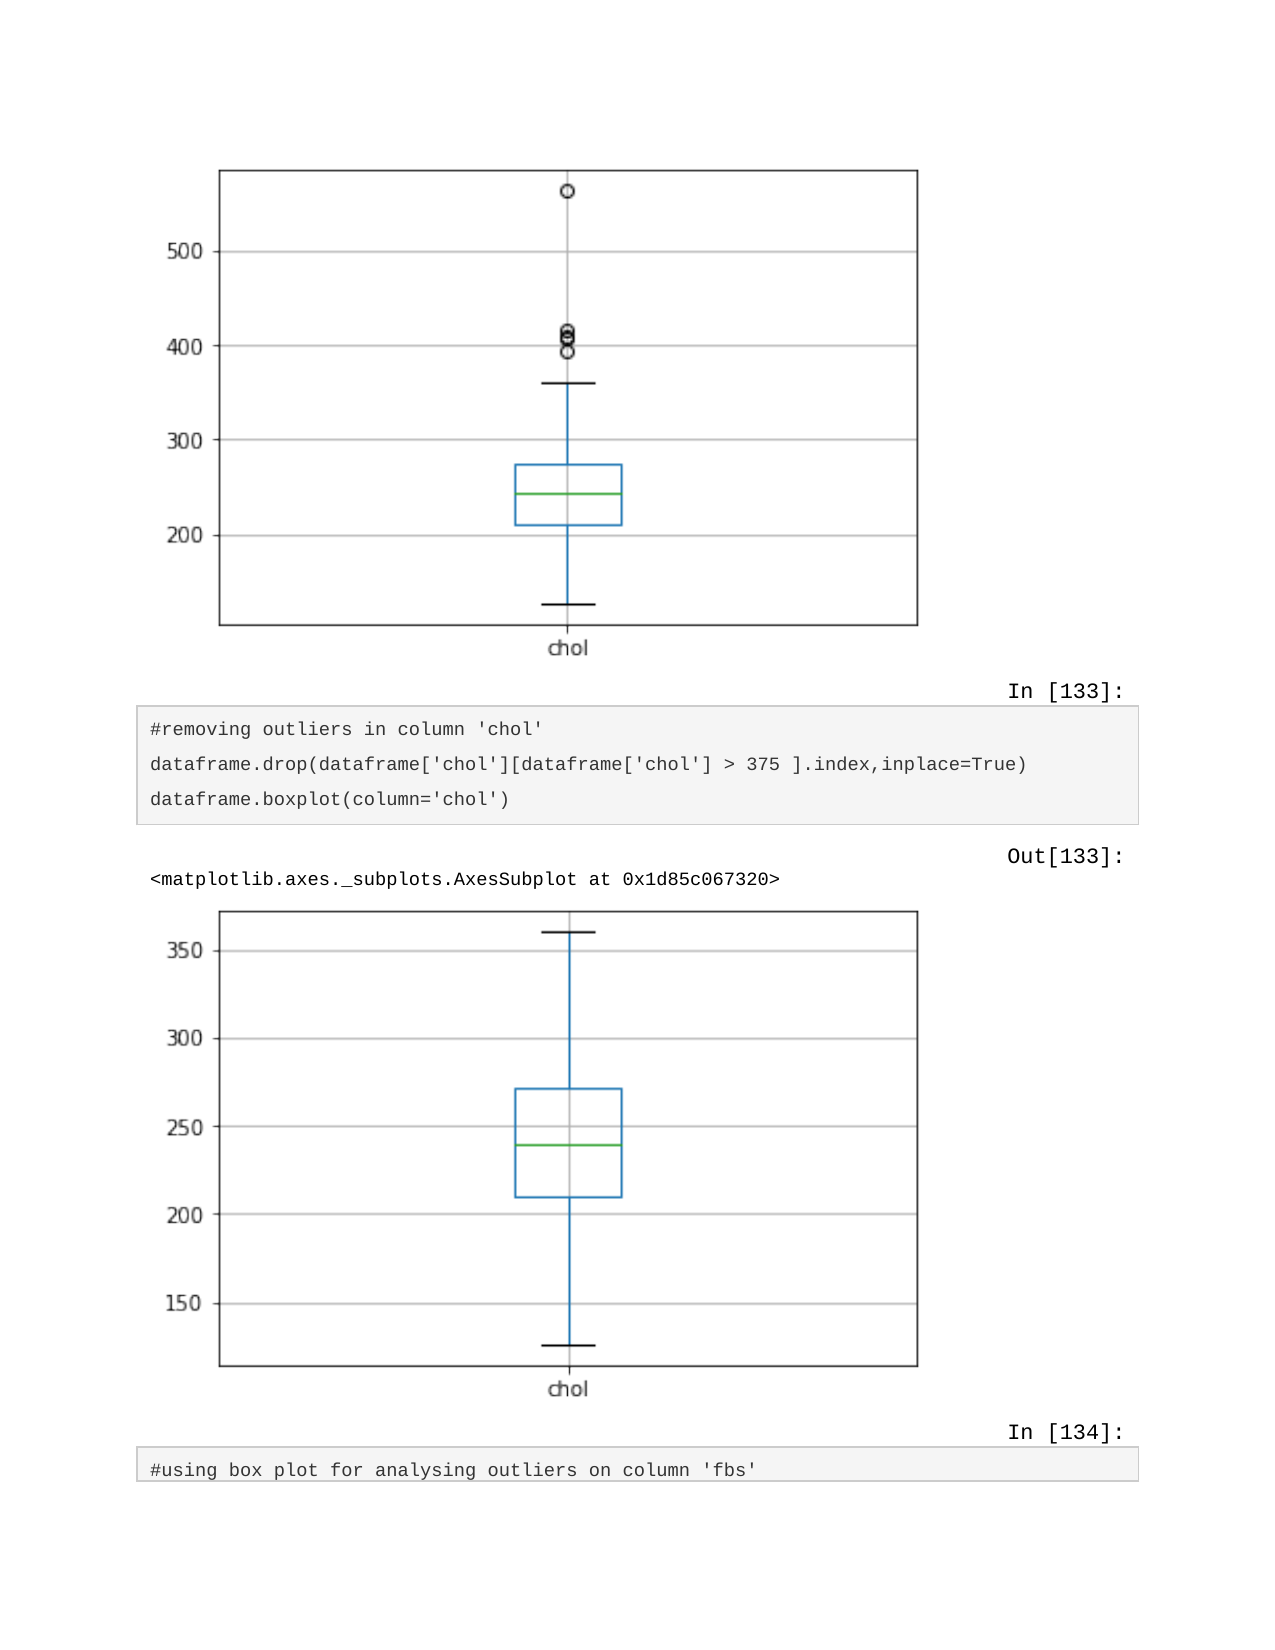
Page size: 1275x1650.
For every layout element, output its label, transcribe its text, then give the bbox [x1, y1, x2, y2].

text <matplotlib.axes._subplots.AxesSubplot at 0x1d85c067320> [150, 870, 1125, 891]
text dataframe.boxplot(column='chol') [138, 776, 1138, 824]
text #using box plot for analysing outliers on column 'fbs' [138, 1448, 1138, 1480]
text dataframe.drop(dataframe['chol'][dataframe['chol'] > 375 ].index,inplace=True) [138, 741, 1138, 776]
picture [150, 150, 938, 675]
text In [133]: [150, 675, 1125, 705]
picture [150, 891, 938, 1416]
text Out[133]: [150, 839, 1125, 870]
text #removing outliers in column 'chol' [138, 707, 1138, 741]
text In [134]: [150, 1416, 1125, 1446]
